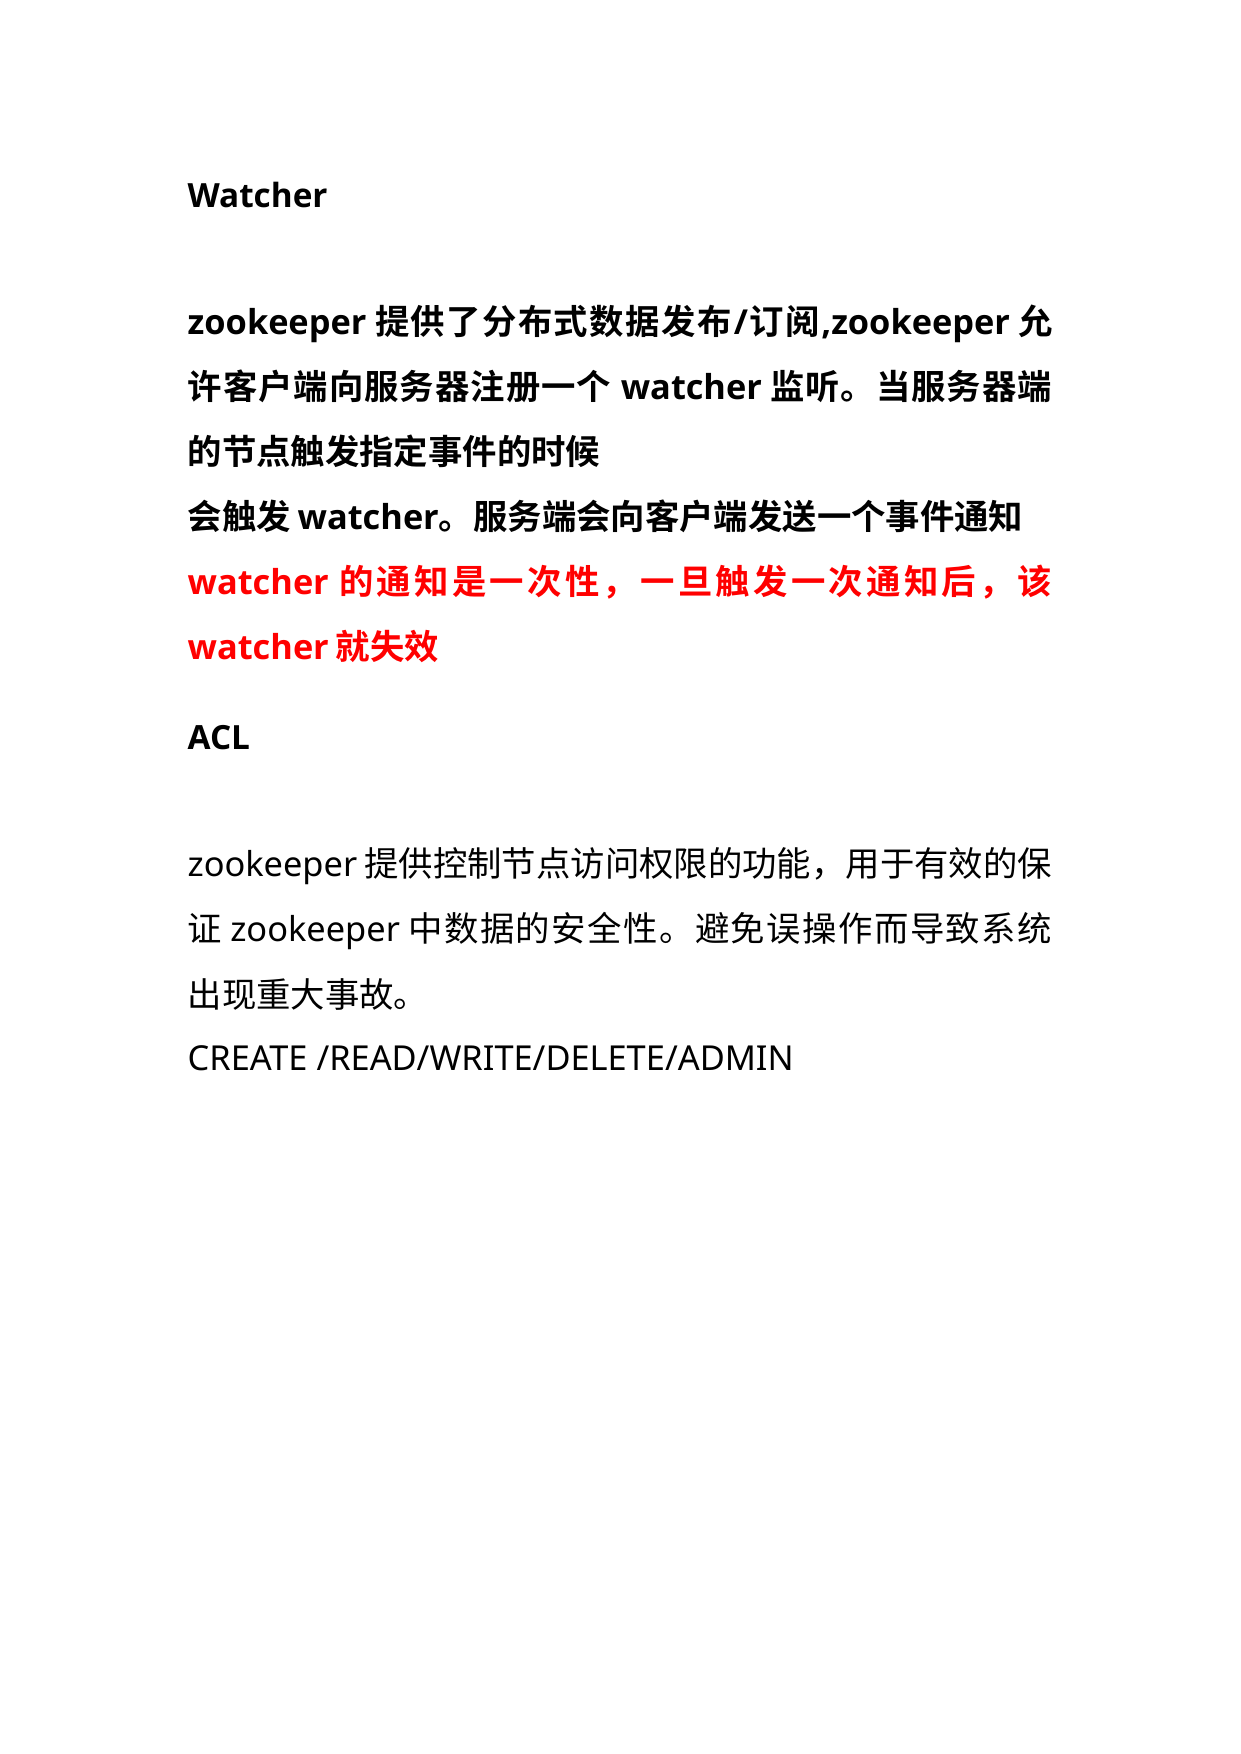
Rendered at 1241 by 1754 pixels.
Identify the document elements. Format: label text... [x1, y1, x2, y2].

text CREATE /READ/WRITE/DELETE/ADMIN [187, 1024, 1053, 1089]
text zookeeper提供了分布式数据发布/订阅,zookeeper允许客户端向服务器注册一个watcher监听。当服务器端的节点触发指定事件的时候 [187, 287, 1053, 482]
text 会触发watcher。服务端会向客户端发送一个事件通知 watcher的通知是一次性，一旦触发一次通知后，该watcher就失效 [187, 482, 1053, 677]
subtitle Watcher [187, 162, 1053, 227]
text zookeeper提供控制节点访问权限的功能，用于有效的保证zookeeper中数据的安全性。避免误操作而导致系统出现重大事故。 [187, 829, 1053, 1024]
subtitle ACL [187, 704, 1053, 769]
